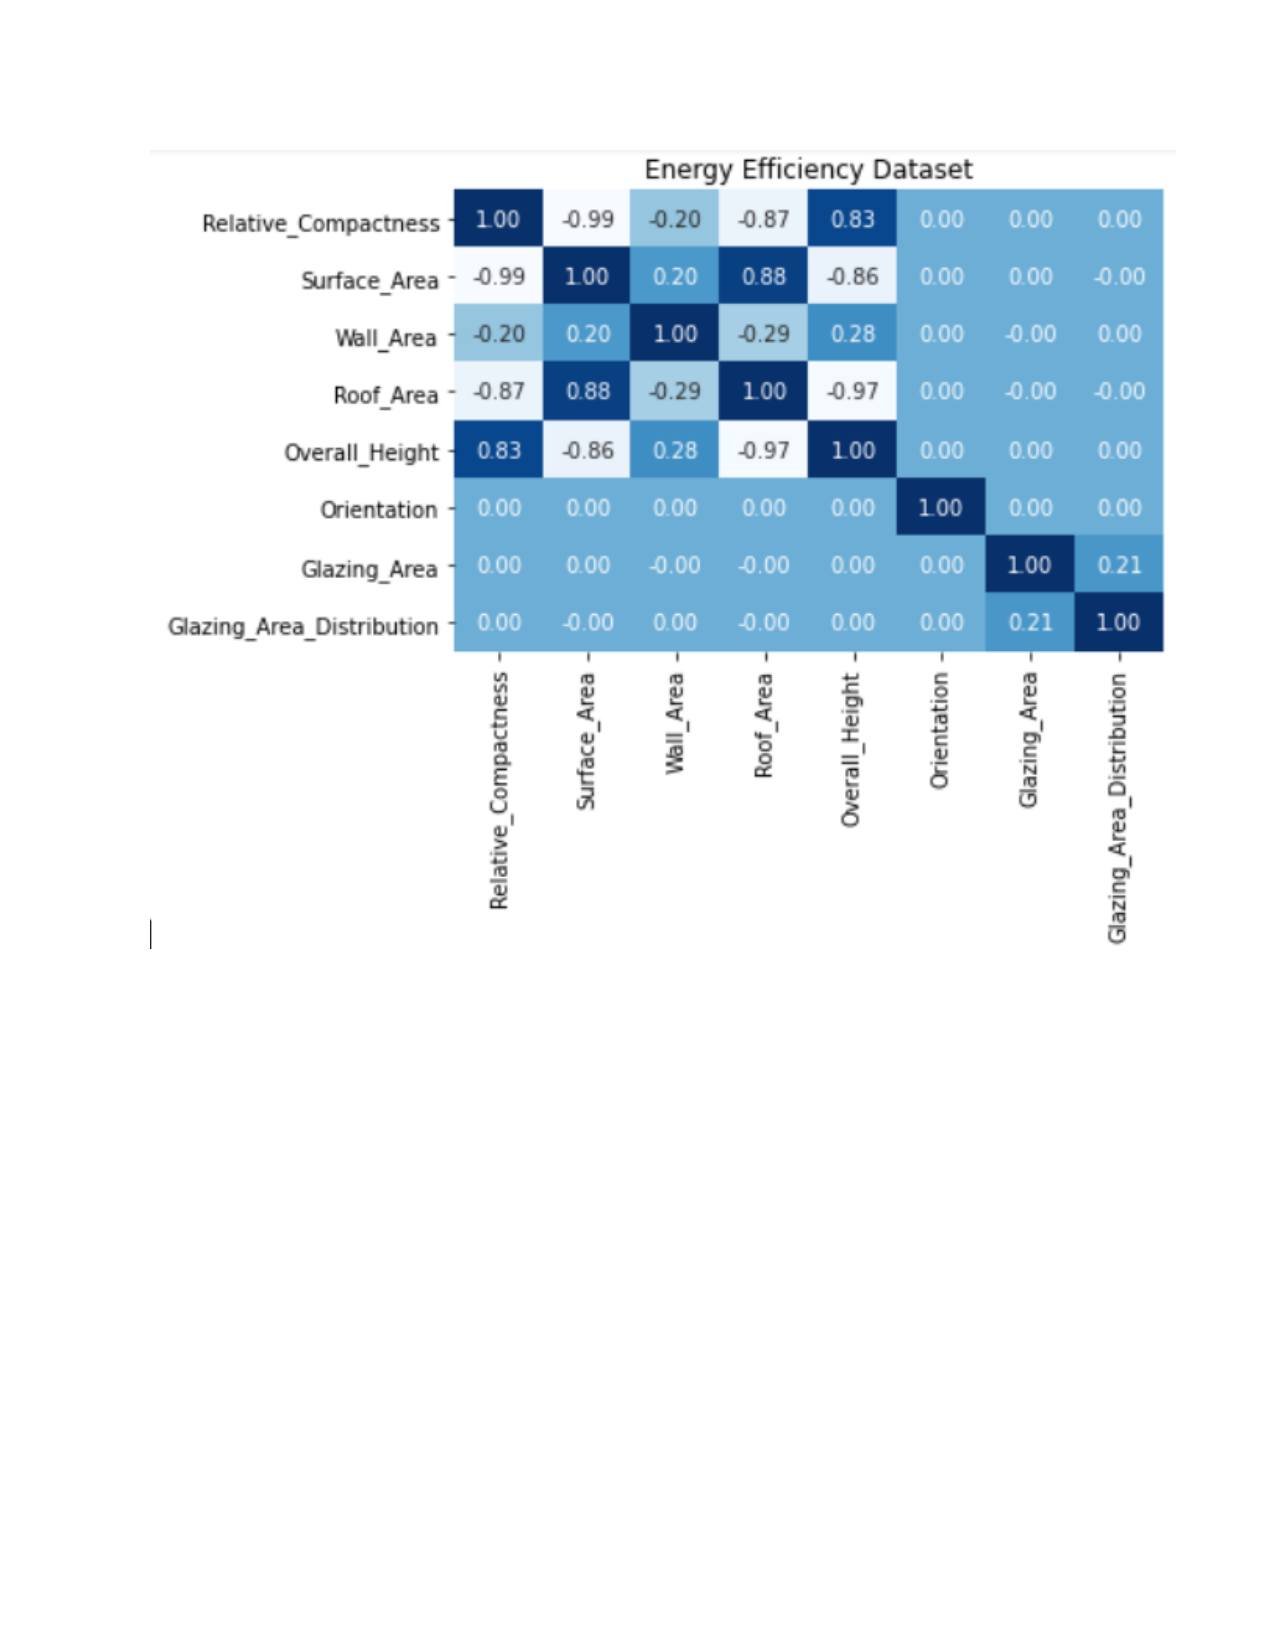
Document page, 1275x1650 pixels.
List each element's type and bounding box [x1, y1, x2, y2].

picture [150, 150, 1177, 949]
